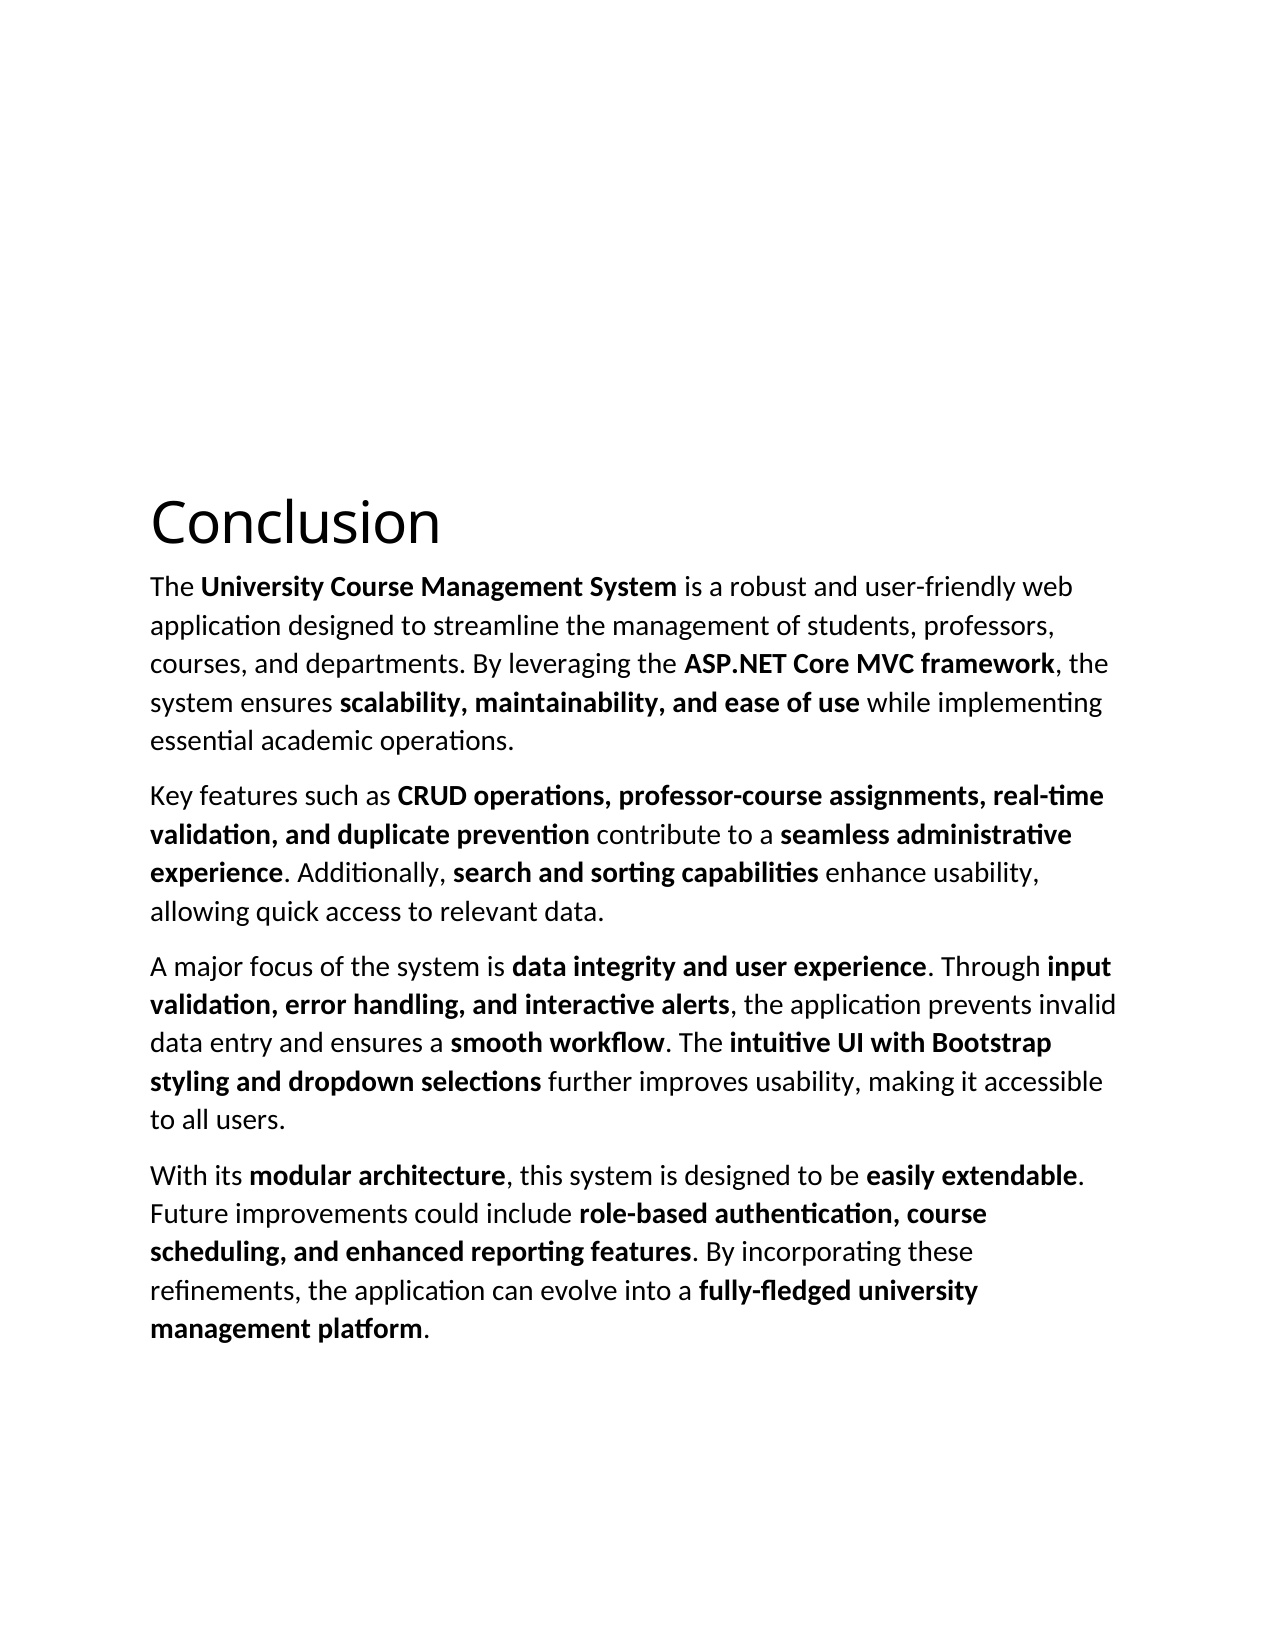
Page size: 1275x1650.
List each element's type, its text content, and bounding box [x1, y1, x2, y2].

text With its modular architecture, this system is designed to be easily extendable. Future improvements could include role-based authentication, course scheduling, and enhanced reporting features. By incorporating these refinements, the application can evolve into a fully-fledged university management platform. [150, 1157, 1125, 1346]
title Conclusion [150, 481, 1125, 560]
text The University Course Management System is a robust and user-friendly web application designed to streamline the management of students, professors, courses, and departments. By leveraging the ASP.NET Core MVC framework, the system ensures scalability, maintainability, and ease of use while implementing essential academic operations. [150, 568, 1125, 758]
text Key features such as CRUD operations, professor-course assignments, real-time validation, and duplicate prevention contribute to a seamless administrative experience. Additionally, search and sorting capabilities enhance usability, allowing quick access to relevant data. [150, 777, 1125, 928]
text A major focus of the system is data integrity and user experience. Through input validation, error handling, and interactive alerts, the application prevents invalid data entry and ensures a smooth workflow. The intuitive UI with Bootstrap styling and dropdown selections further improves usability, making it accessible to all users. [150, 948, 1125, 1137]
